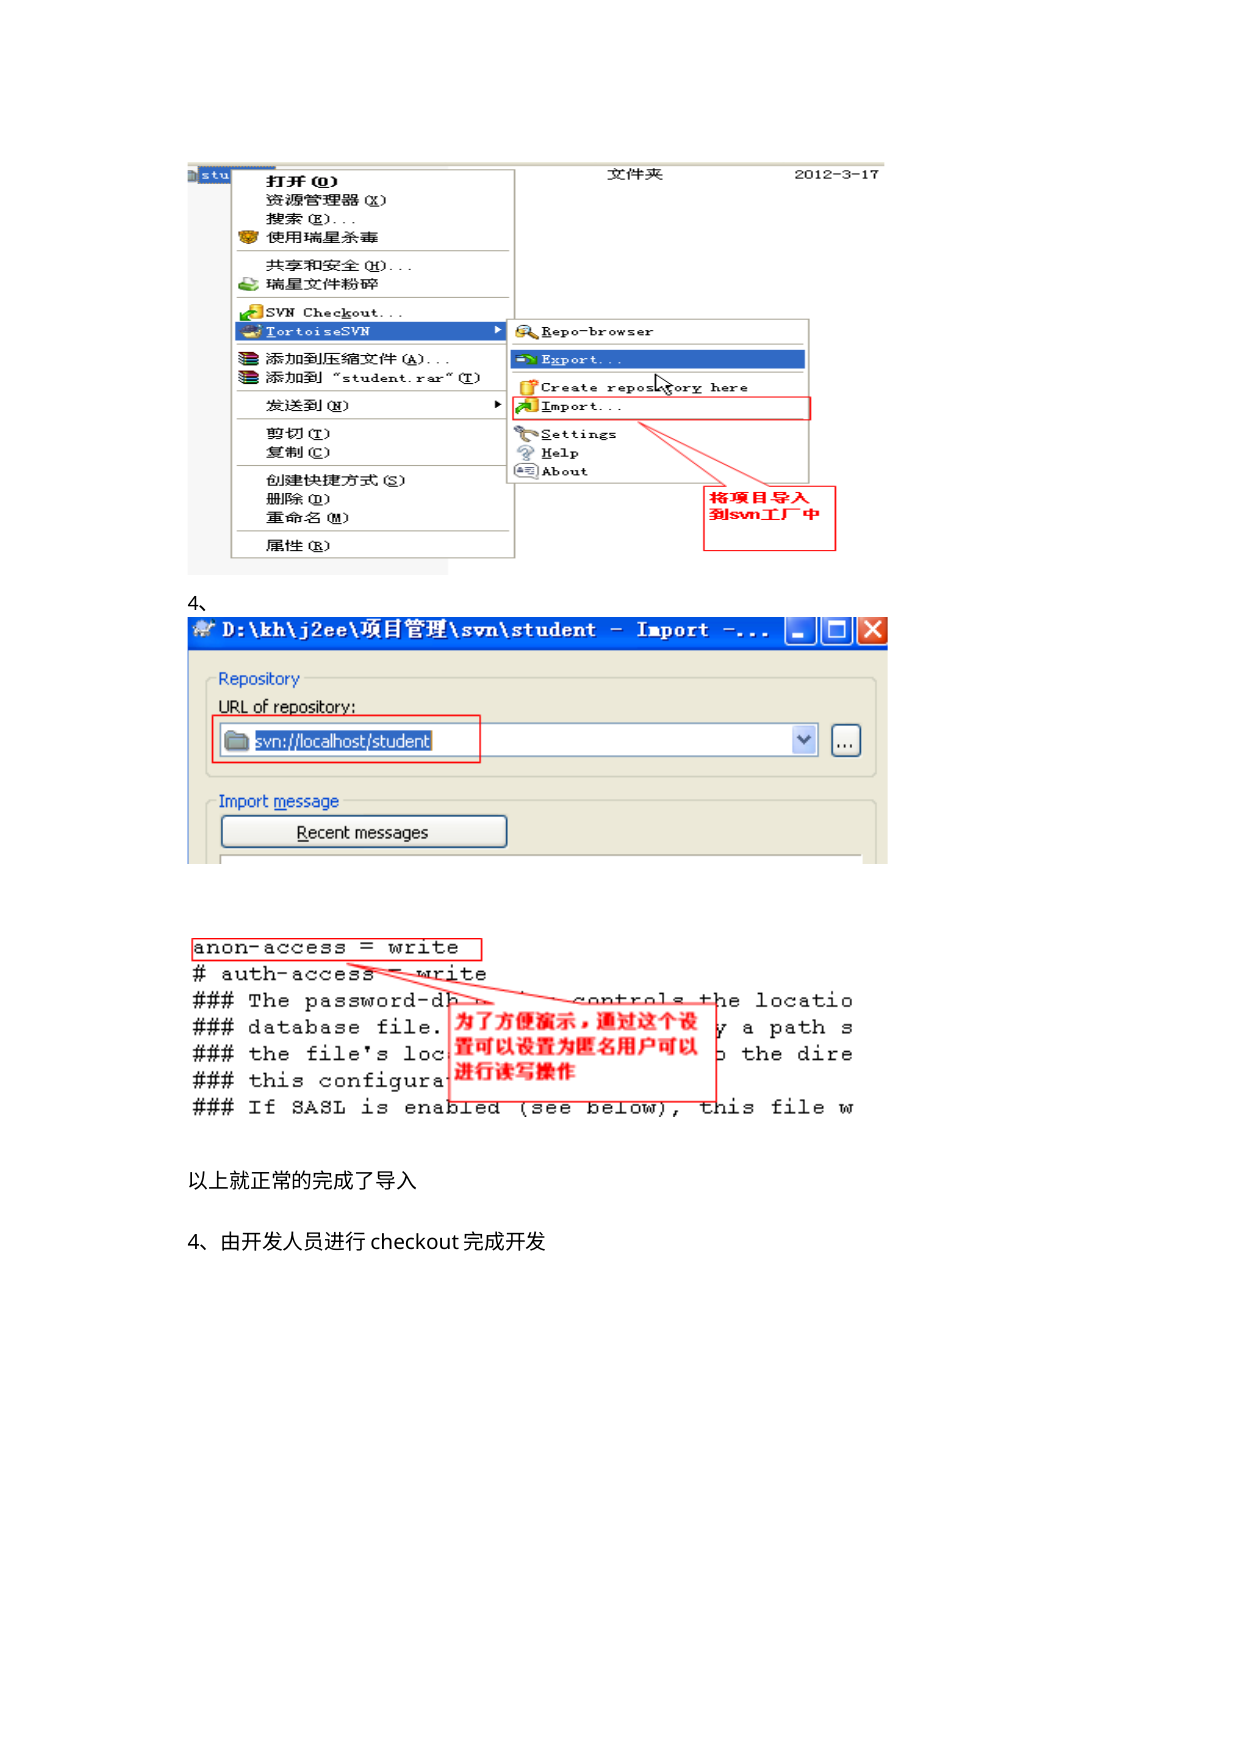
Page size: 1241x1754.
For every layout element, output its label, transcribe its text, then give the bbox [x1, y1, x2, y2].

picture [187, 617, 888, 864]
picture [187, 938, 855, 1117]
text 4、由开发人员进行checkout完成开发 [187, 1224, 1053, 1257]
picture [187, 162, 885, 575]
text 以上就正常的完成了导入 [187, 1163, 1053, 1195]
text 4、 [187, 584, 1053, 617]
